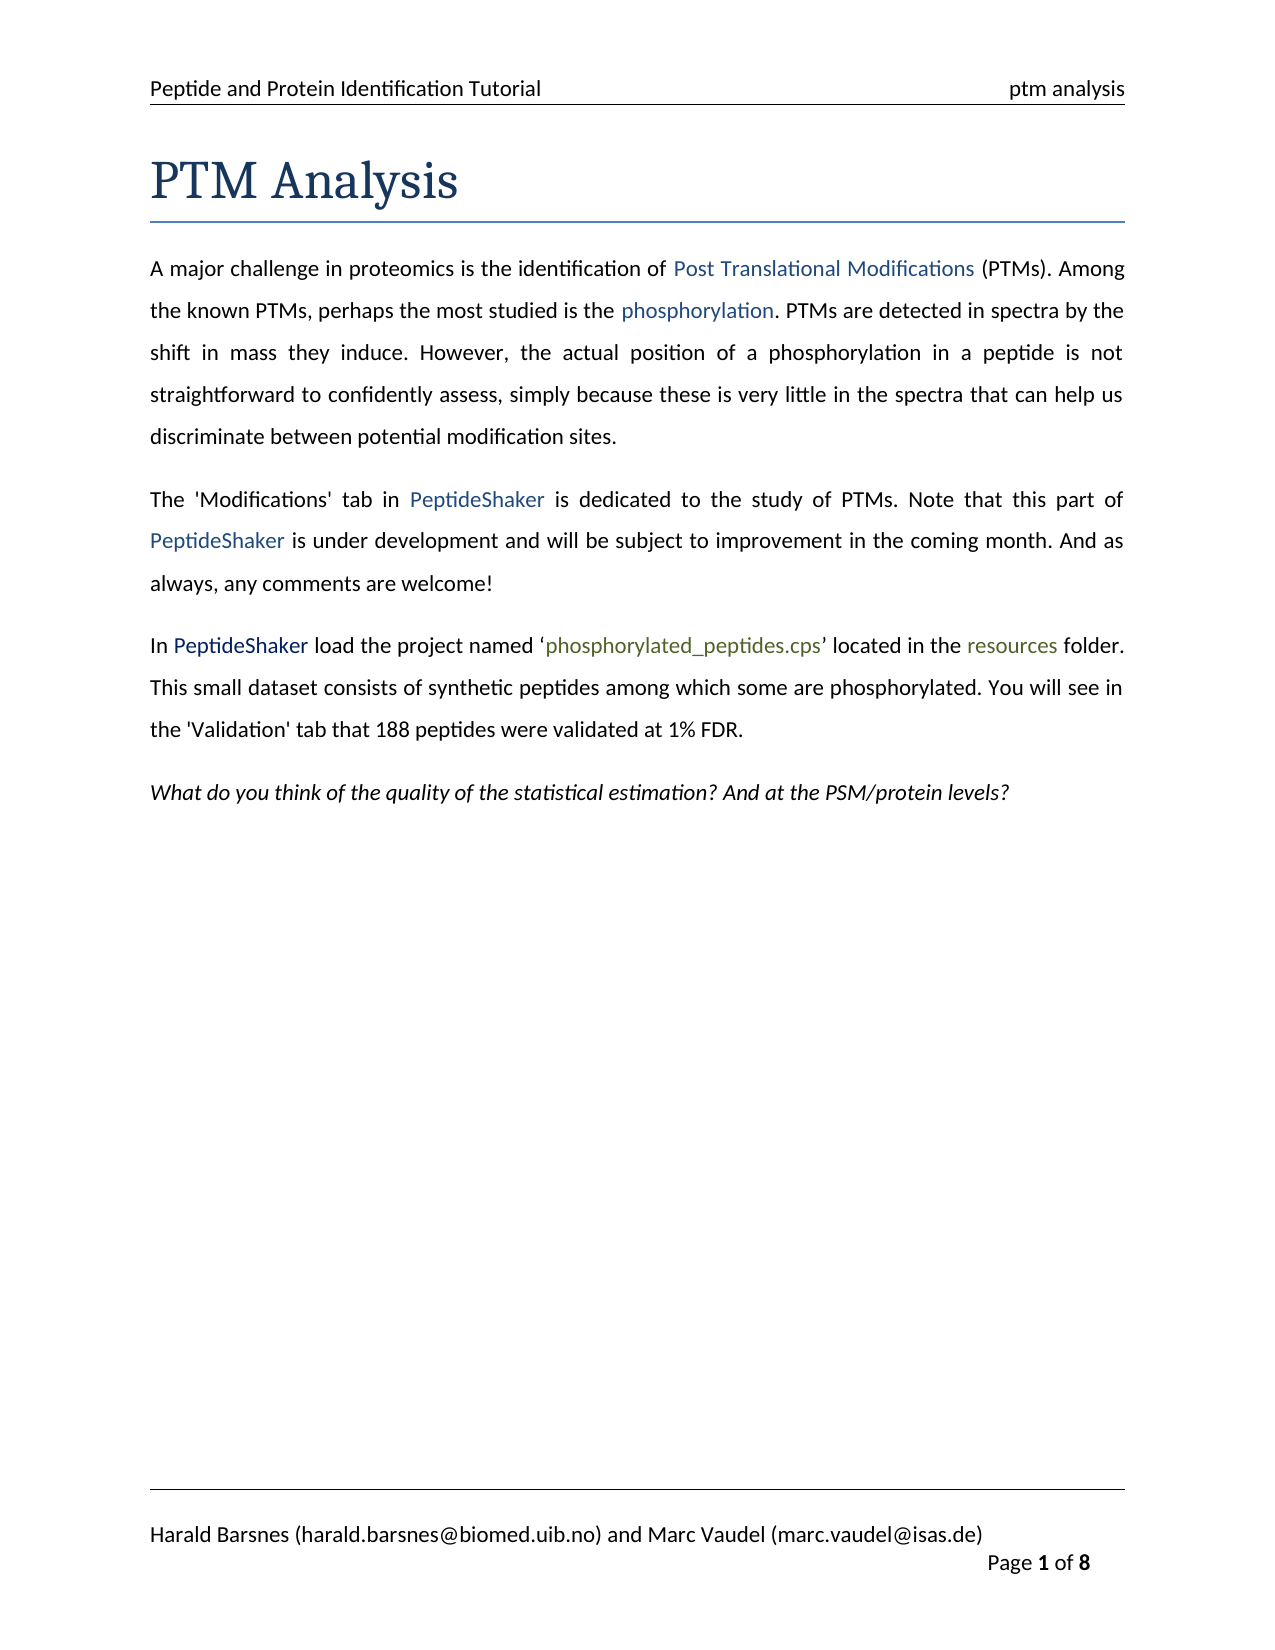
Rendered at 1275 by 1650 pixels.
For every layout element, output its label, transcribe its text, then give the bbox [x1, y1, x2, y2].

title PTM Analysis [150, 150, 1125, 221]
text In PeptideShaker load the project named ‘phosphorylated_peptides.cps’ located in the resources folder. This small dataset consists of synthetic peptides among which some are phosphorylated. You will see in the 'Validation' tab that 188 peptides were validated at 1% FDR. [150, 631, 1125, 743]
text A major challenge in proteomics is the identification of Post Translational Modifications (PTMs). Among the known PTMs, perhaps the most studied is the phosphorylation. PTMs are detected in spectra by the shift in mass they induce. However, the actual position of a phosphorylation in a peptide is not straightforward to confidently assess, simply because these is very little in the spectra that can help us discriminate between potential modification sites. [150, 254, 1125, 450]
text The 'Modifications' tab in PeptideShaker is dedicated to the study of PTMs. Note that this part of PeptideShaker is under development and will be subject to improvement in the coming month. And as always, any comments are welcome! [150, 485, 1125, 597]
text What do you think of the quality of the statistical estimation? And at the PSM/protein levels? [150, 778, 1125, 806]
